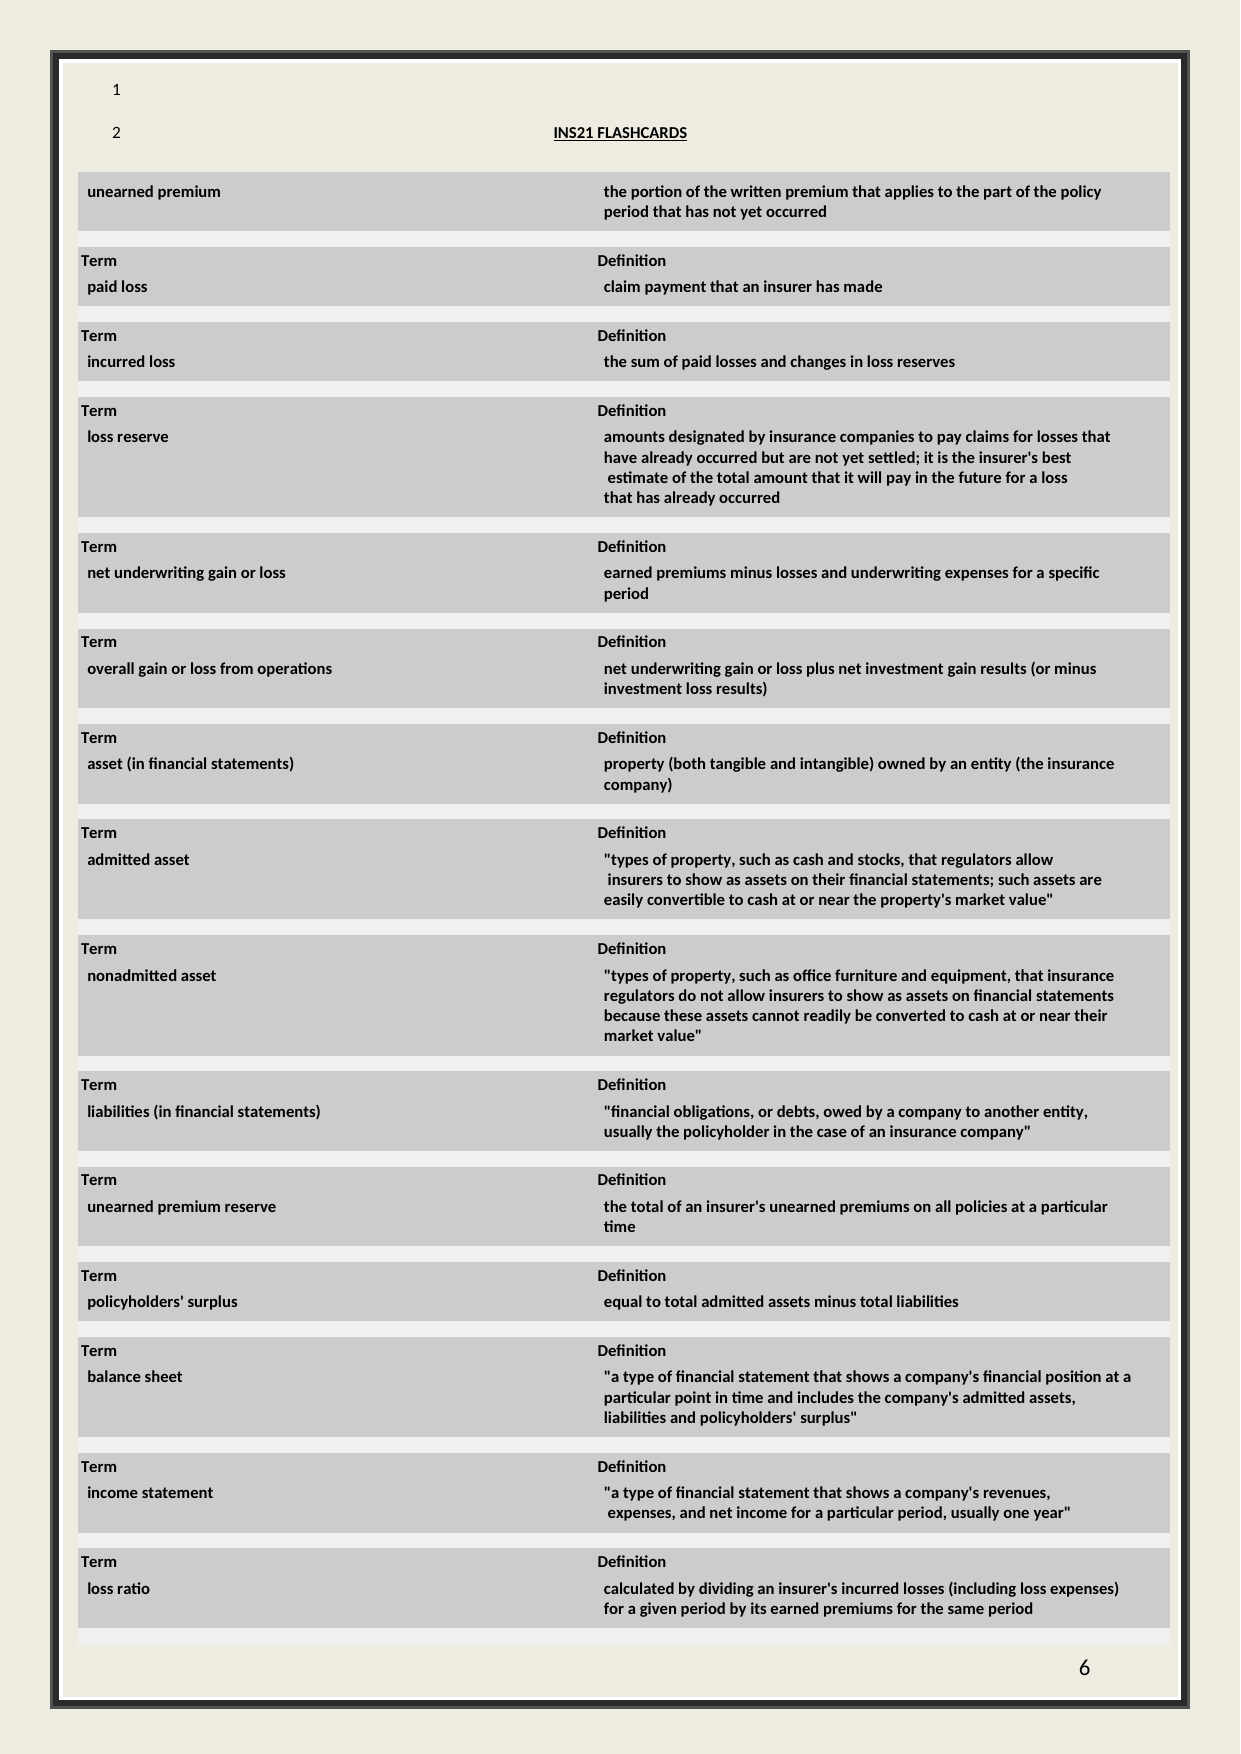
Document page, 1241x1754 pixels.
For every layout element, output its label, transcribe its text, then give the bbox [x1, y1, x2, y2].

table_cell Term [78, 819, 594, 919]
table_cell [78, 804, 1170, 819]
table_cell Term [78, 1071, 594, 1151]
table_cell [78, 306, 1170, 322]
table_cell [78, 920, 1170, 935]
table_cell [78, 708, 1170, 724]
table_cell Definition [594, 1337, 1170, 1437]
table_cell Term [78, 172, 594, 231]
table_cell [78, 1321, 1170, 1337]
table_cell Term [78, 1167, 594, 1246]
table_cell Definition [594, 533, 1170, 613]
table_cell Term [78, 1548, 594, 1628]
table_cell Definition [594, 1548, 1170, 1628]
table_cell [78, 1628, 1170, 1644]
table_cell Term [78, 1453, 594, 1533]
table_cell Term [78, 397, 594, 517]
table_cell Definition [594, 247, 1170, 306]
table_cell Term [78, 629, 594, 708]
table_cell [78, 231, 1170, 247]
table_cell [78, 1246, 1170, 1262]
table_cell Definition [594, 629, 1170, 708]
table_cell Term [78, 935, 594, 1056]
table_cell Definition [594, 172, 1170, 231]
table_cell Definition [594, 724, 1170, 804]
table_cell Definition [594, 819, 1170, 919]
table_cell Definition [594, 322, 1170, 381]
table_cell Definition [594, 1167, 1170, 1246]
table_cell [78, 381, 1170, 397]
table_cell Term [78, 724, 594, 804]
table_cell Term [78, 1337, 594, 1437]
table_cell Term [78, 247, 594, 306]
table_cell [78, 1151, 1170, 1167]
table_cell Term [78, 322, 594, 381]
table_cell Term [78, 1262, 594, 1321]
table_cell [78, 613, 1170, 628]
table_cell [78, 1533, 1170, 1548]
table_cell Definition [594, 1453, 1170, 1533]
table_cell Definition [594, 1071, 1170, 1151]
table_cell [78, 518, 1170, 533]
table_cell Definition [594, 1262, 1170, 1321]
table_cell [78, 1437, 1170, 1453]
table_cell Definition [594, 935, 1170, 1056]
table_cell Definition [594, 397, 1170, 517]
table_cell Term [78, 533, 594, 613]
table_cell [78, 1056, 1170, 1071]
